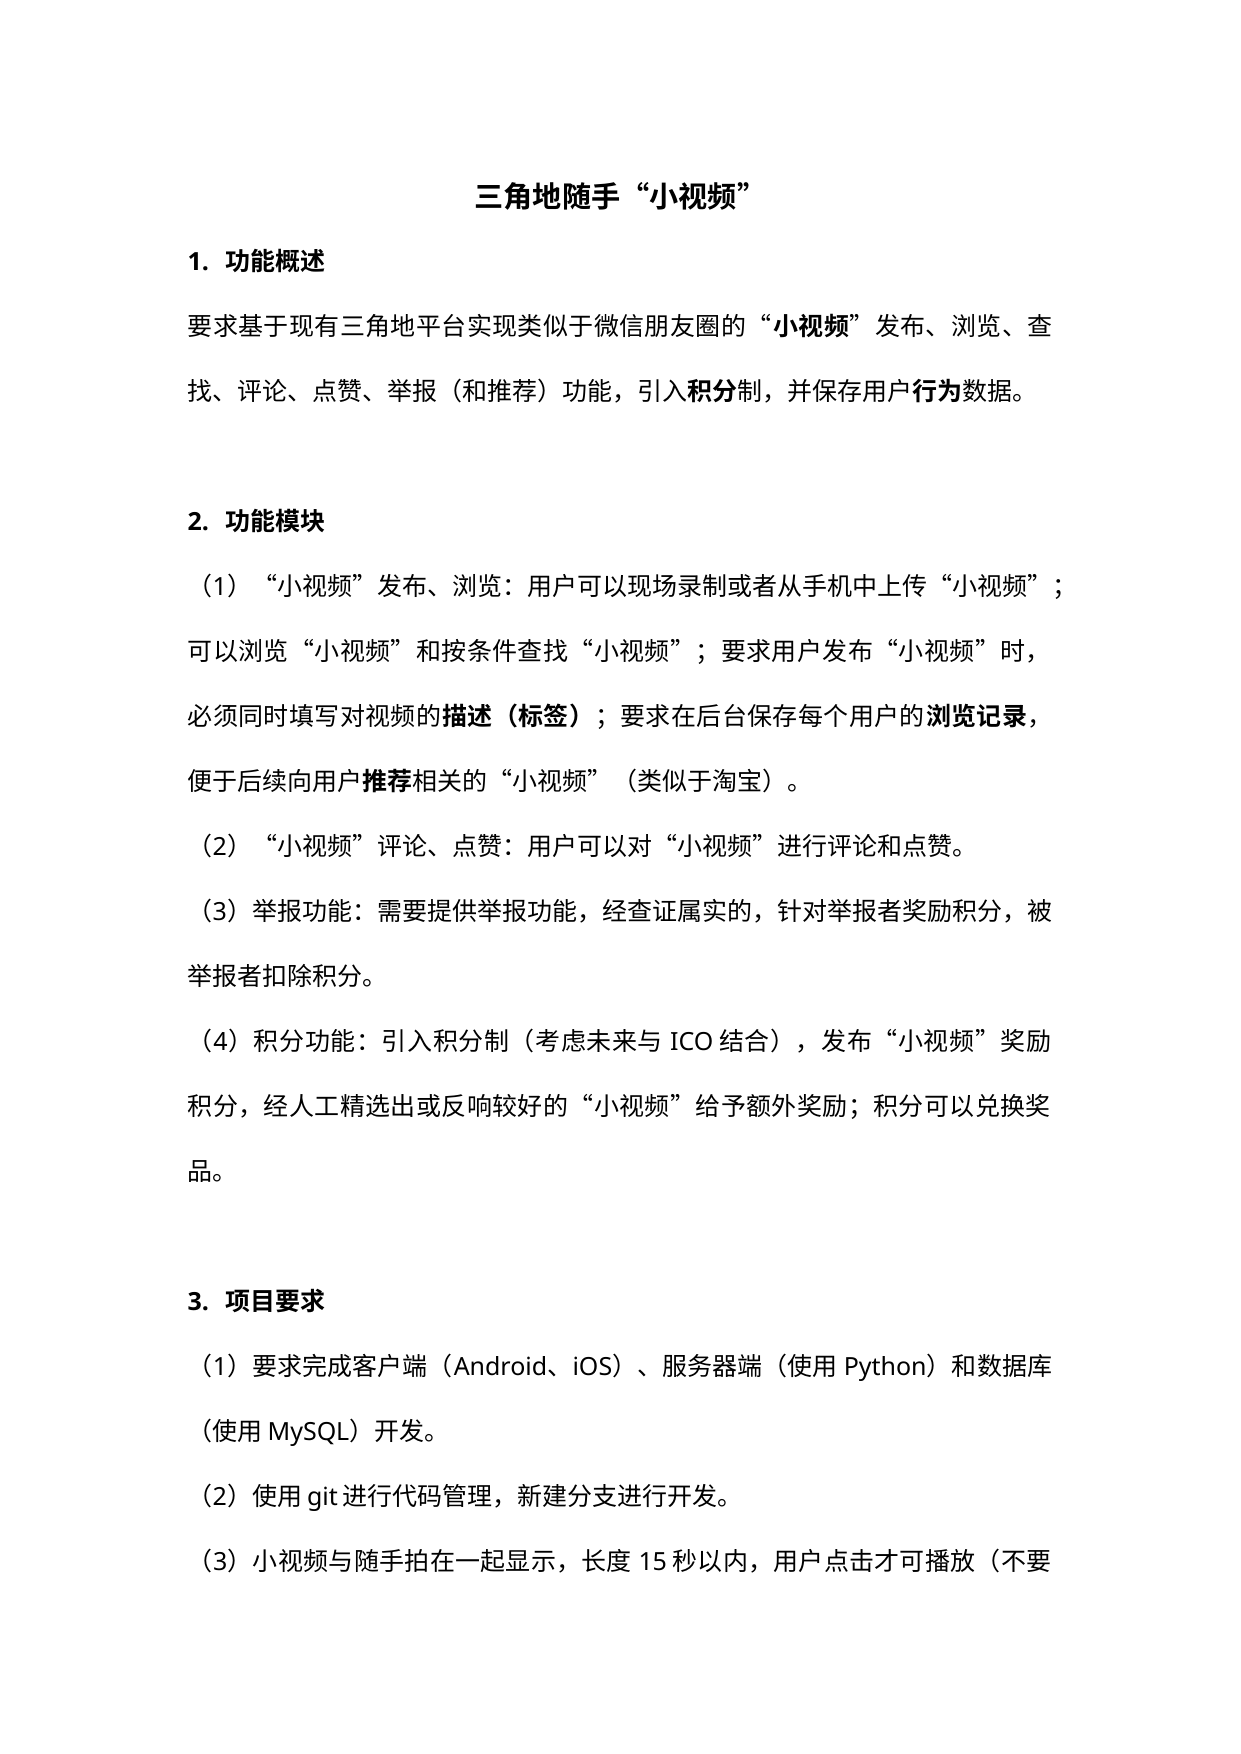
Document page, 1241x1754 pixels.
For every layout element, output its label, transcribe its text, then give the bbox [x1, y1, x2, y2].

list 功能模块 [187, 487, 1053, 552]
text （2）“小视频”评论、点赞：用户可以对“小视频”进行评论和点赞。 [187, 812, 1053, 877]
text （1）“小视频”发布、浏览：用户可以现场录制或者从手机中上传“小视频”；可以浏览“小视频”和按条件查找“小视频”；要求用户发布“小视频”时，必须同时填写对视频的描述（标签）；要求在后台保存每个用户的浏览记录，便于后续向用户推荐相关的“小视频”（类似于淘宝）。 [187, 552, 1053, 812]
text （3）举报功能：需要提供举报功能，经查证属实的，针对举报者奖励积分，被举报者扣除积分。 [187, 877, 1053, 1007]
list 功能概述 [187, 227, 1053, 292]
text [187, 1527, 1053, 1592]
list 项目要求 [187, 1267, 1053, 1332]
text （1）要求完成客户端（Android、iOS）、服务器端（使用Python）和数据库（使用MySQL）开发。 [187, 1332, 1053, 1462]
text （2）使用git进行代码管理，新建分支进行开发。 [187, 1462, 1053, 1527]
text 三角地随手“小视频” [187, 162, 1053, 227]
text （4）积分功能：引入积分制（考虑未来与ICO结合），发布“小视频”奖励积分，经人工精选出或反响较好的“小视频”给予额外奖励；积分可以兑换奖品。 [187, 1007, 1053, 1202]
text 要求基于现有三角地平台实现类似于微信朋友圈的“小视频”发布、浏览、查找、评论、点赞、举报（和推荐）功能，引入积分制，并保存用户行为数据。 [187, 292, 1053, 422]
